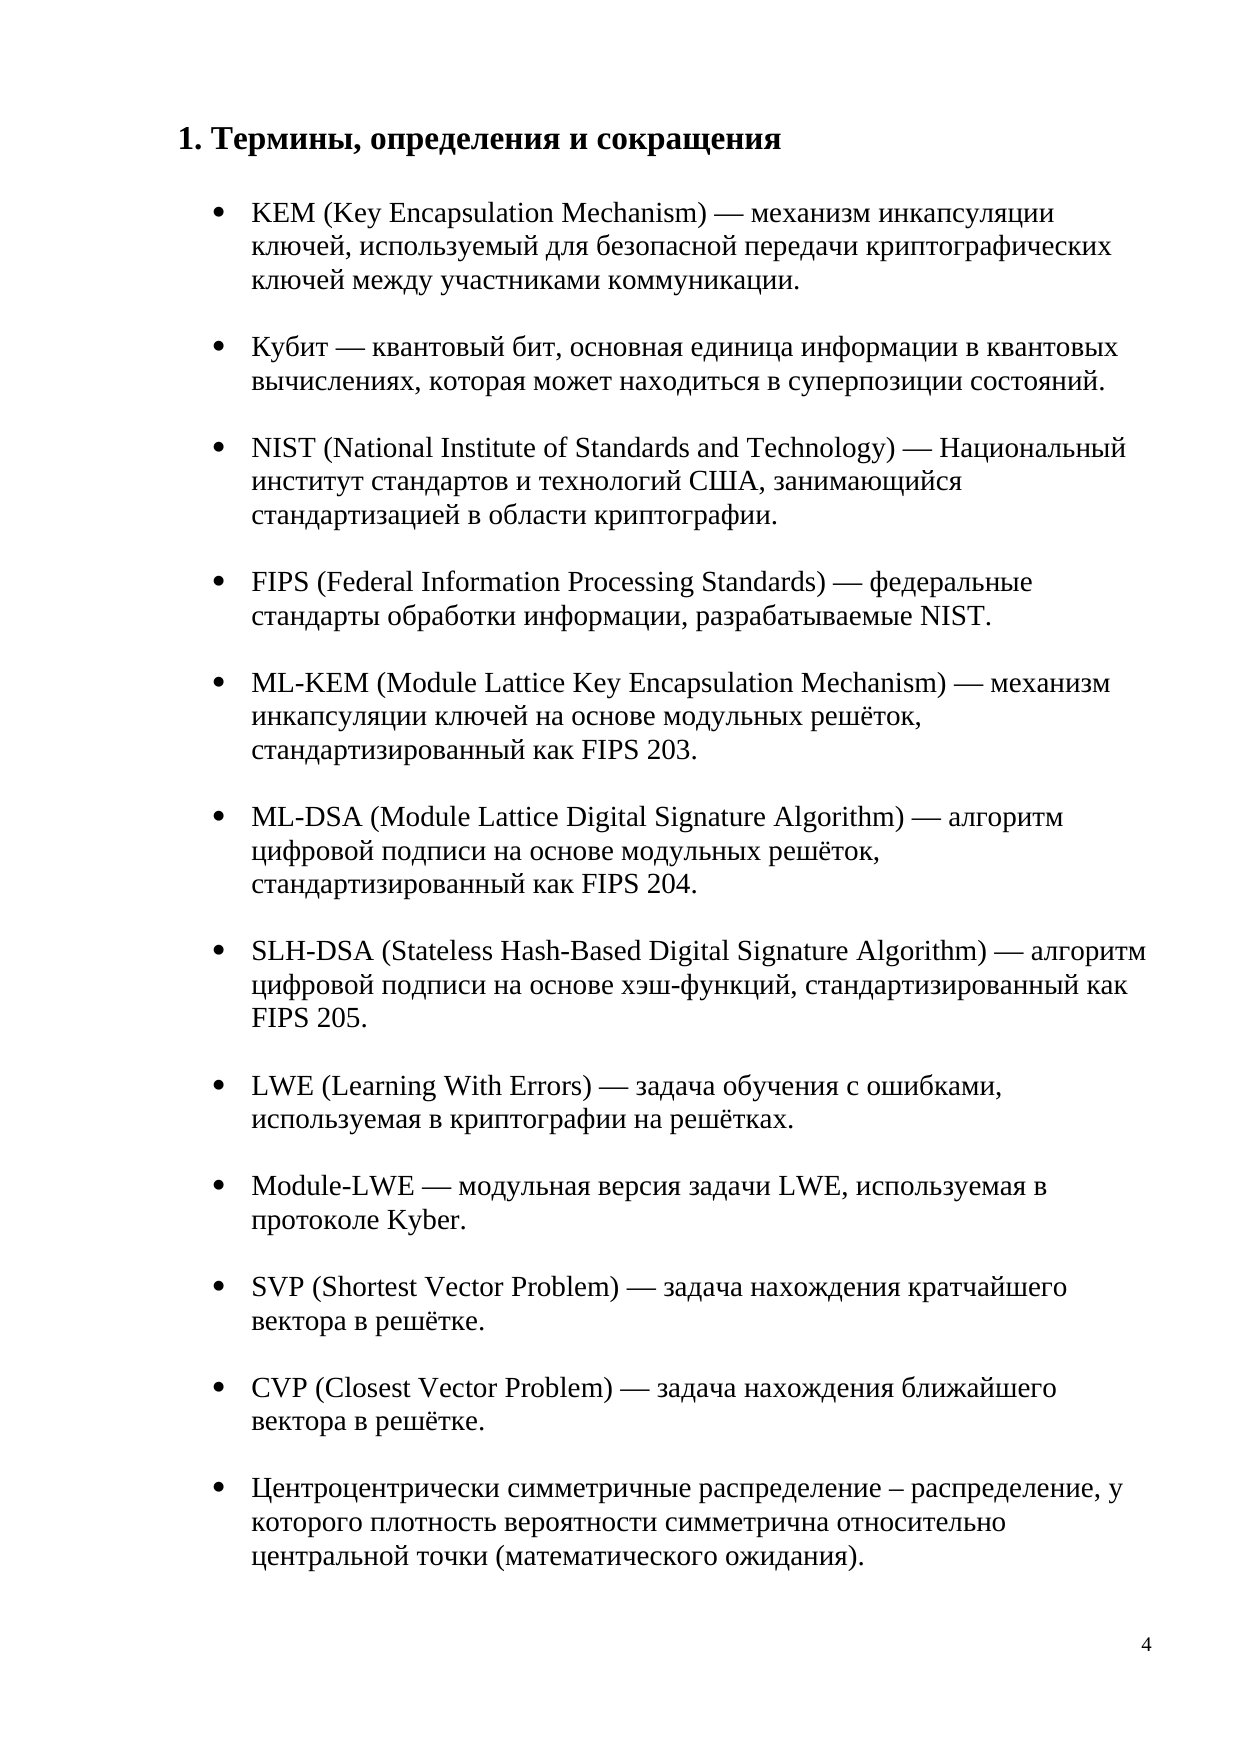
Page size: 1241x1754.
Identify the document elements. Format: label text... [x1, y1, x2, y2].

list SLH-DSA (Stateless Hash-Based Digital Signature Algorithm) — алгоритм цифровой подписи на основе хэш-функций, стандартизированный как FIPS 205. [213, 933, 1152, 1034]
list Центроцентрически симметричные распределение – распределение, у которого плотность вероятности симметрична относительно центральной точки (математического ожидания). [213, 1471, 1152, 1571]
text 1. Термины, определения и сокращения [177, 118, 1152, 156]
list ML-KEM (Module Lattice Key Encapsulation Mechanism) — механизм инкапсуляции ключей на основе модульных решёток, стандартизированный как FIPS 203. [213, 665, 1152, 766]
list FIPS (Federal Information Processing Standards) — федеральные стандарты обработки информации, разрабатываемые NIST. [213, 564, 1152, 631]
list CVP (Closest Vector Problem) — задача нахождения ближайшего вектора в решётке. [213, 1370, 1152, 1437]
list KEM (Key Encapsulation Mechanism) — механизм инкапсуляции ключей, используемый для безопасной передачи криптографических ключей между участниками коммуникации. [213, 195, 1152, 296]
list NIST (National Institute of Standards and Technology) — Национальный институт стандартов и технологий США, занимающийся стандартизацией в области криптографии. [213, 430, 1152, 531]
list Module-LWE — модульная версия задачи LWE, используемая в протоколе Kyber. [213, 1168, 1152, 1236]
list Кубит — квантовый бит, основная единица информации в квантовых вычислениях, которая может находиться в суперпозиции состояний. [213, 329, 1152, 396]
list ML-DSA (Module Lattice Digital Signature Algorithm) — алгоритм цифровой подписи на основе модульных решёток, стандартизированный как FIPS 204. [213, 799, 1152, 900]
list SVP (Shortest Vector Problem) — задача нахождения кратчайшего вектора в решётке. [213, 1269, 1152, 1336]
list LWE (Learning With Errors) — задача обучения с ошибками, используемая в криптографии на решётках. [213, 1068, 1152, 1135]
